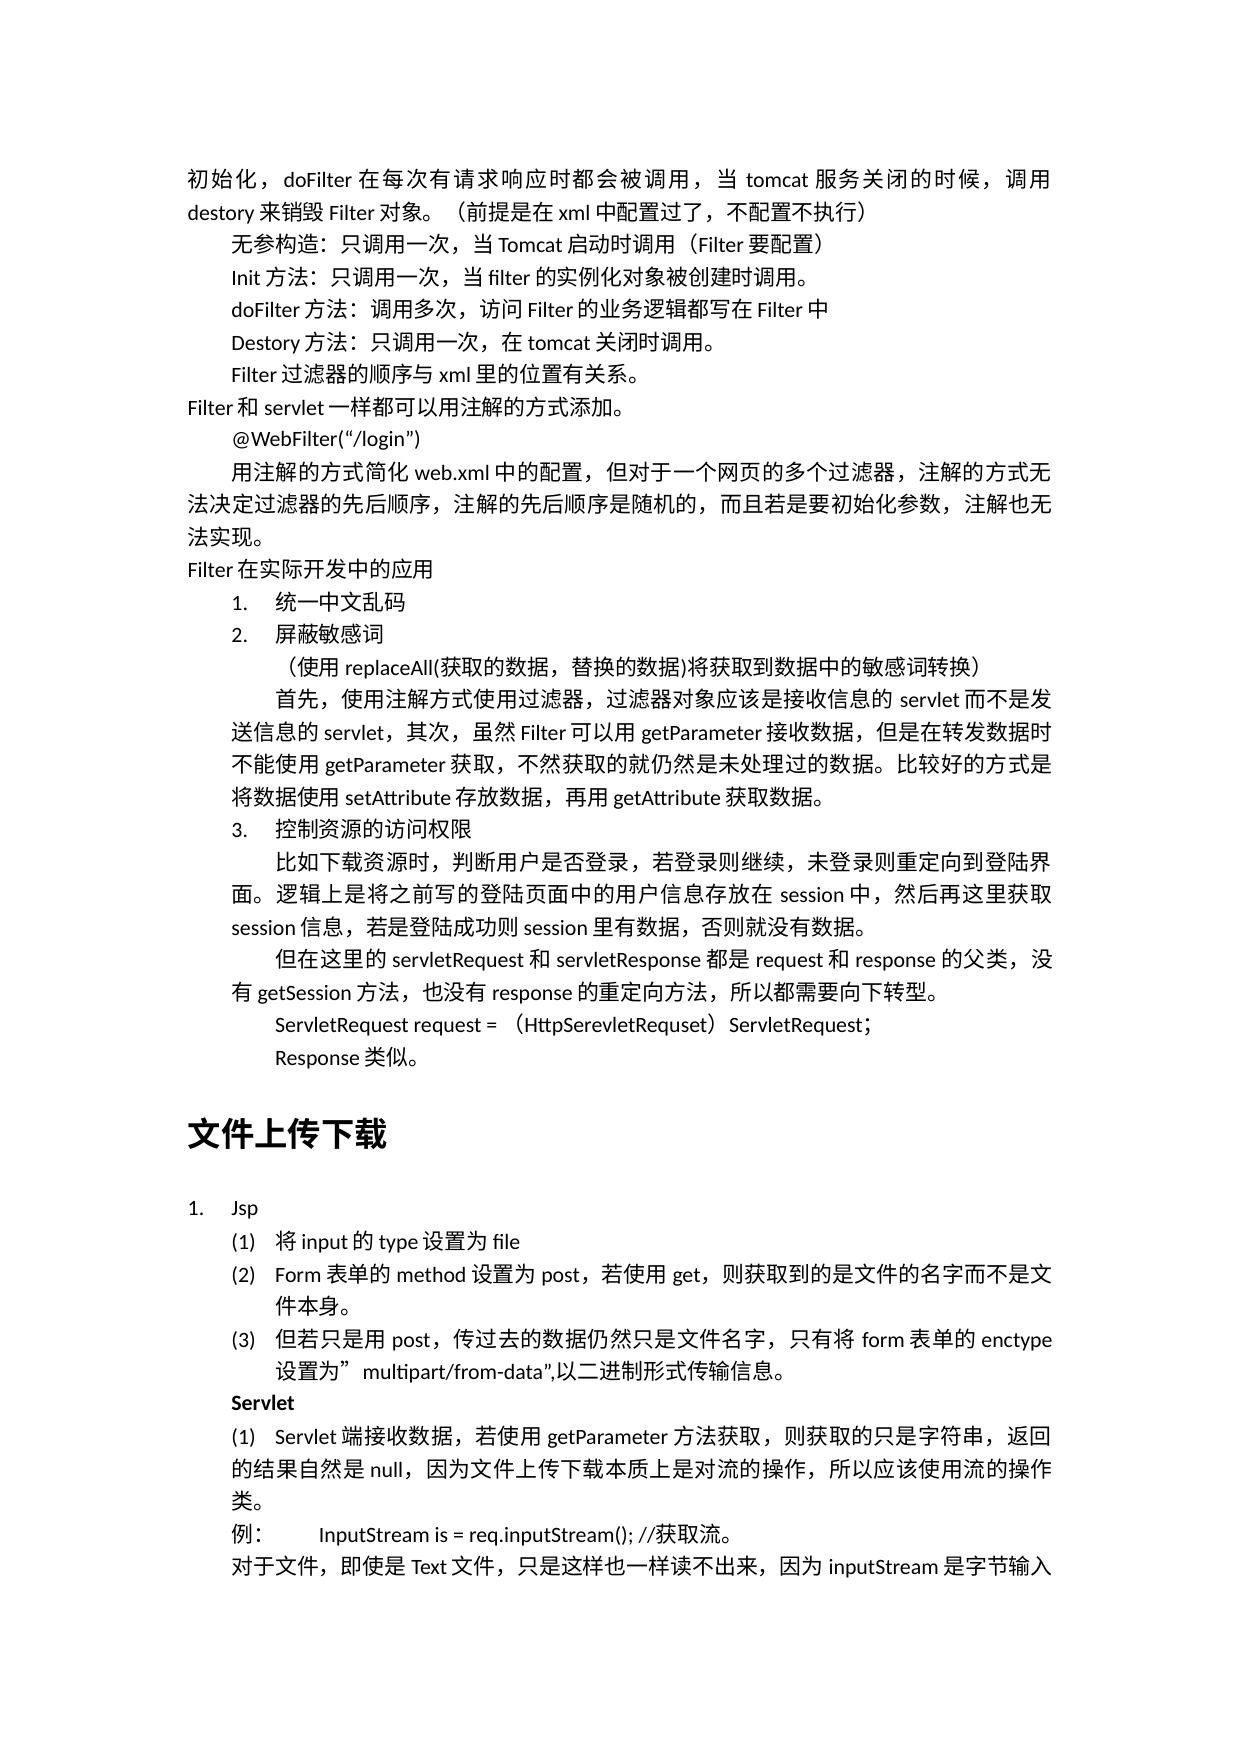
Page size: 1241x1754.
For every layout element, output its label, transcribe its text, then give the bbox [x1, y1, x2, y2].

list Filter过滤器的顺序与xml里的位置有关系。 [187, 357, 1053, 389]
list @WebFilter(“/login”) [187, 422, 1053, 454]
list 比如下载资源时，判断用户是否登录，若登录则继续，未登录则重定向到登陆界面。逻辑上是将之前写的登陆页面中的用户信息存放在session中，然后再这里获取session信息，若是登陆成功则session里有数据，否则就没有数据。 [231, 844, 1053, 942]
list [231, 1549, 1053, 1581]
list （使用replaceAll(获取的数据，替换的数据)将获取到数据中的敏感词转换） [231, 649, 1053, 682]
list 控制资源的访问权限 [231, 812, 1053, 844]
list 统一中文乱码 [231, 584, 1053, 617]
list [187, 162, 1053, 227]
list 无参构造：只调用一次，当Tomcat启动时调用（Filter要配置） [187, 227, 1053, 259]
list doFilter方法：调用多次，访问Filter的业务逻辑都写在Filter中 [187, 292, 1053, 324]
list Jsp [187, 1191, 1053, 1224]
list Form表单的method设置为post，若使用get，则获取到的是文件的名字而不是文件本身。 [231, 1256, 1053, 1321]
list Servlet [231, 1386, 1053, 1419]
list 用注解的方式简化web.xml中的配置，但对于一个网页的多个过滤器，注解的方式无法决定过滤器的先后顺序，注解的先后顺序是随机的，而且若是要初始化参数，注解也无法实现。 [187, 454, 1053, 552]
list Destory方法：只调用一次，在tomcat关闭时调用。 [187, 324, 1053, 357]
list Filter和servlet一样都可以用注解的方式添加。 [187, 389, 1053, 422]
list Init方法：只调用一次，当filter的实例化对象被创建时调用。 [187, 259, 1053, 292]
list 屏蔽敏感词 [231, 617, 1053, 649]
list Filter在实际开发中的应用 [187, 552, 1053, 584]
list 首先，使用注解方式使用过滤器，过滤器对象应该是接收信息的servlet而不是发送信息的servlet，其次，虽然Filter可以用getParameter接收数据，但是在转发数据时不能使用getParameter获取，不然获取的就仍然是未处理过的数据。比较好的方式是将数据使用setAttribute存放数据，再用getAttribute获取数据。 [231, 682, 1053, 812]
list ServletRequest request = （HttpSerevletRequset）ServletRequest； [231, 1007, 1053, 1039]
subtitle 文件上传下载 [187, 1099, 1053, 1164]
list Servlet端接收数据，若使用getParameter方法获取，则获取的只是字符串，返回的结果自然是null，因为文件上传下载本质上是对流的操作，所以应该使用流的操作类。 [231, 1419, 1053, 1516]
list Response类似。 [231, 1039, 1053, 1072]
list 但在这里的servletRequest和servletResponse都是request和response的父类，没有getSession方法，也没有response的重定向方法，所以都需要向下转型。 [231, 942, 1053, 1007]
list 将input的type设置为file [231, 1224, 1053, 1256]
list 但若只是用post，传过去的数据仍然只是文件名字，只有将form表单的enctype设置为”multipart/from-data”,以二进制形式传输信息。 [231, 1321, 1053, 1386]
list 例： InputStream is = req.inputStream(); //获取流。 [231, 1516, 1053, 1549]
